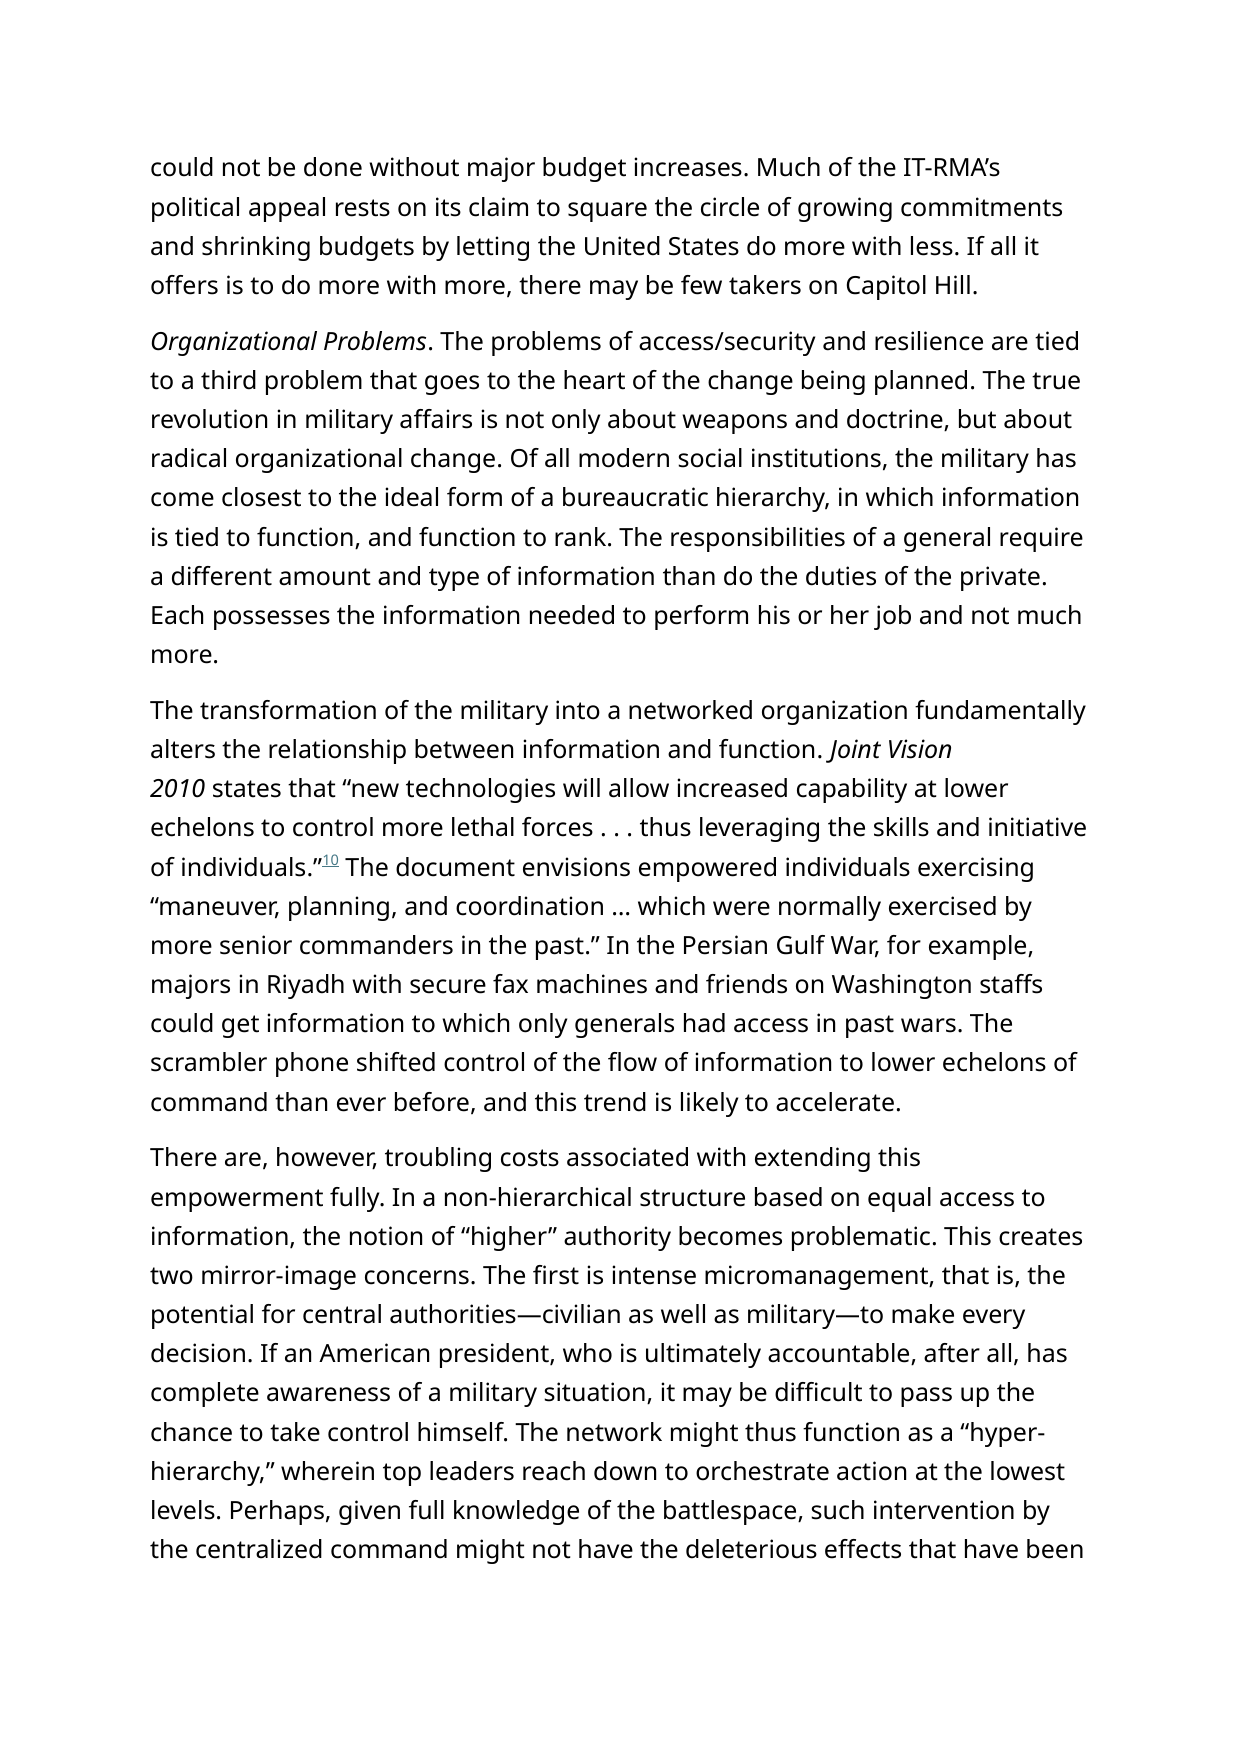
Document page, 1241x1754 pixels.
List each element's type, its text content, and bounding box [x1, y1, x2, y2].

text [150, 150, 1090, 302]
text The transformation of the military into a networked organization fundamentally alters the relationship between information and function. Joint Vision 2010 states that “new technologies will allow increased capability at lower echelons to control more lethal forces . . . thus leveraging the skills and initiative of individuals.”10 The document envisions empowered individuals exercising “maneuver, planning, and coordination … which were normally exercised by more senior commanders in the past.” In the Persian Gulf War, for example, majors in Riyadh with secure fax machines and friends on Washington staffs could get information to which only generals had access in past wars. The scrambler phone shifted control of the flow of information to lower echelons of command than ever before, and this trend is likely to accelerate. [150, 692, 1090, 1118]
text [150, 1140, 1090, 1566]
text Organizational Problems. The problems of access/security and resilience are tied to a third problem that goes to the heart of the change being planned. The true revolution in military affairs is not only about weapons and doctrine, but about radical organizational change. Of all modern social institutions, the military has come closest to the ideal form of a bureaucratic hierarchy, in which information is tied to function, and function to rank. The responsibilities of a general require a different amount and type of information than do the duties of the private. Each possesses the information needed to perform his or her job and not much more. [150, 323, 1090, 671]
